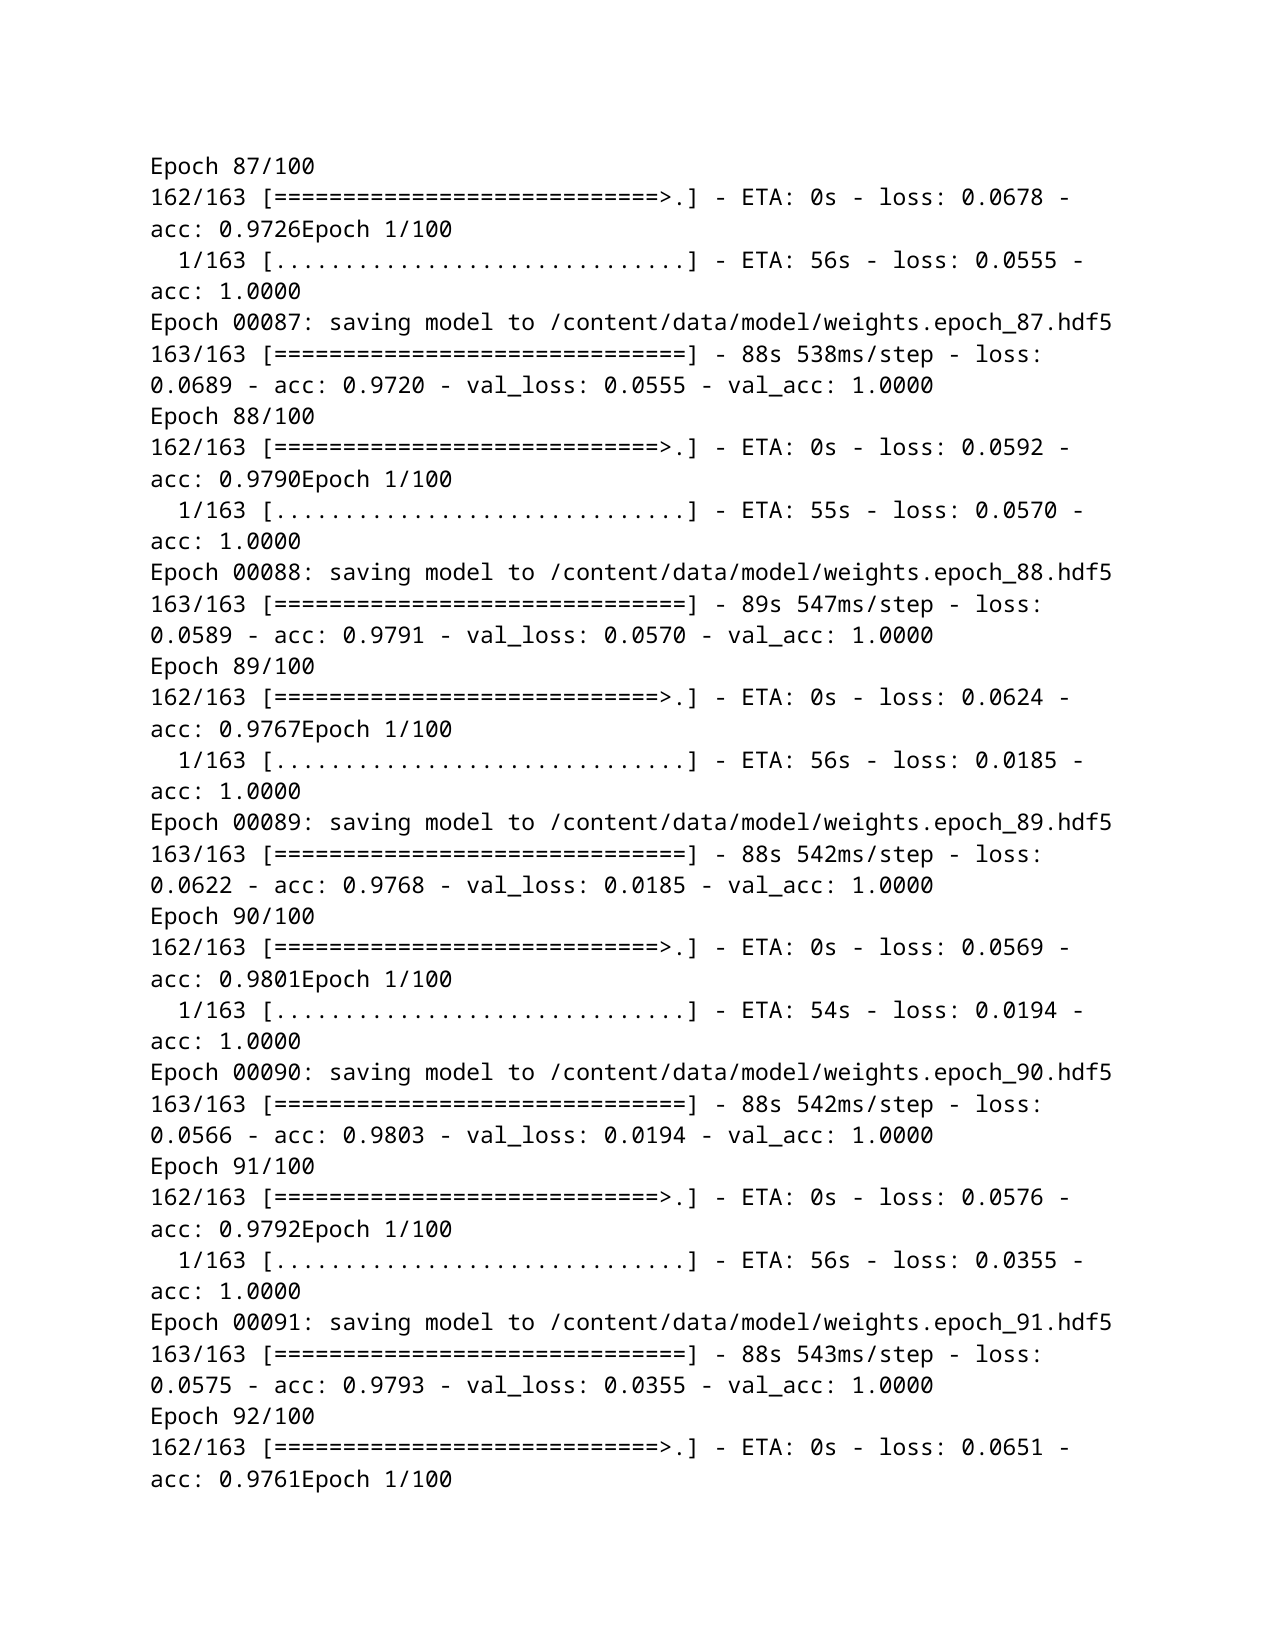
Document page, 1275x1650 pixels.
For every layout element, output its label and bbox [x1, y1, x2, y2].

text [150, 150, 1125, 1494]
